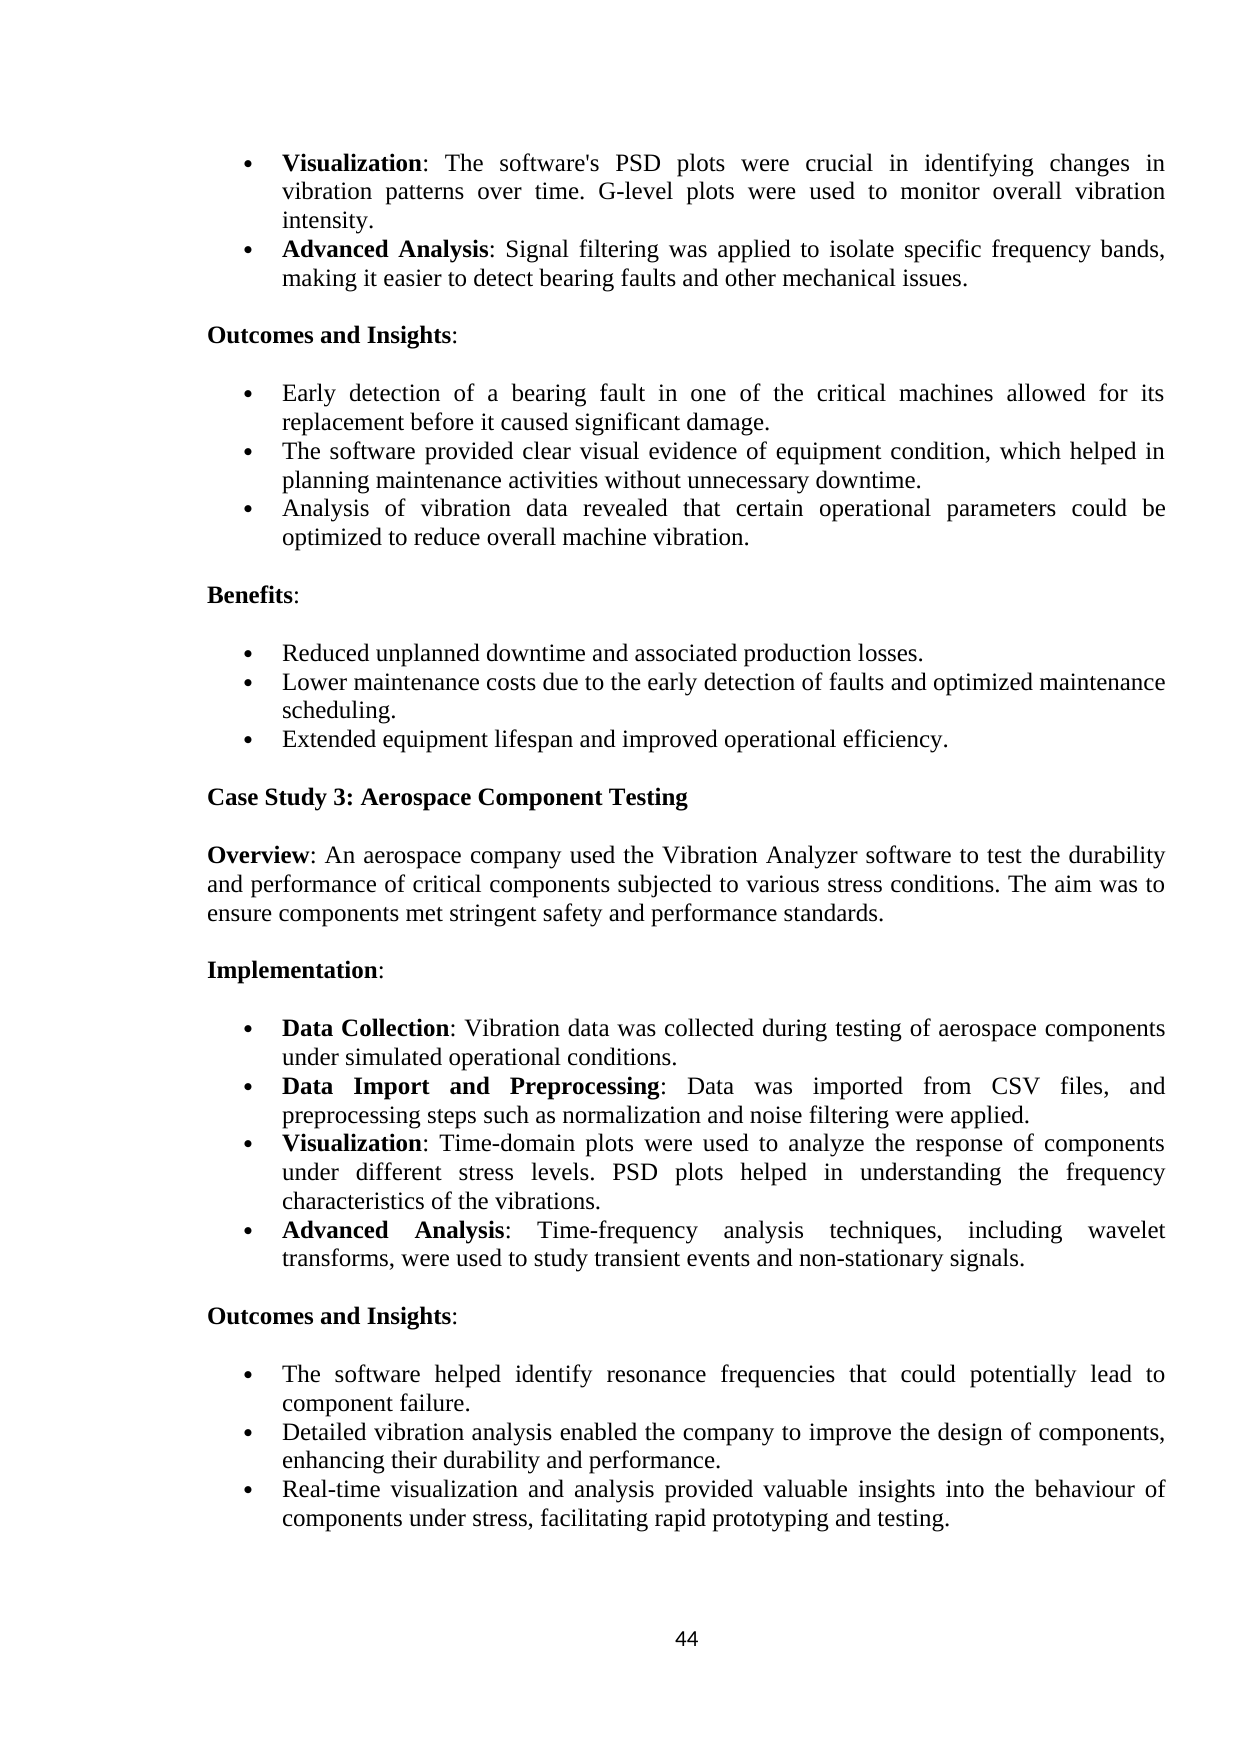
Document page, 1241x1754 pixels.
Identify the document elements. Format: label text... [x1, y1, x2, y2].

list Analysis of vibration data revealed that certain operational parameters could be optimized to reduce overall machine vibration. [244, 493, 1166, 551]
list Advanced Analysis: Signal filtering was applied to isolate specific frequency bands, making it easier to detect bearing faults and other mechanical issues. [244, 234, 1166, 291]
list The software provided clear visual evidence of equipment condition, which helped in planning maintenance activities without unnecessary downtime. [244, 436, 1166, 493]
list Extended equipment lifespan and improved operational efficiency. [244, 724, 1166, 753]
list Early detection of a bearing fault in one of the critical machines allowed for its replacement before it caused significant damage. [244, 378, 1166, 436]
text Overview: An aerospace company used the Vibration Analyzer software to test the durability and performance of critical components subjected to various stress conditions. The aim was to ensure components met stringent safety and performance standards. [207, 840, 1166, 926]
list Data Import and Preprocessing: Data was imported from CSV files, and preprocessing steps such as normalization and noise filtering were applied. [244, 1071, 1166, 1128]
text Case Study 3: Aerospace Component Testing [207, 782, 1166, 811]
text Outcomes and Insights: [207, 1301, 1166, 1330]
list Lower maintenance costs due to the early detection of faults and optimized maintenance scheduling. [244, 667, 1166, 724]
list Reduced unplanned downtime and associated production losses. [244, 638, 1166, 667]
list Data Collection: Vibration data was collected during testing of aerospace components under simulated operational conditions. [244, 1013, 1166, 1071]
list Visualization: The software's PSD plots were crucial in identifying changes in vibration patterns over time. G-level plots were used to monitor overall vibration intensity. [244, 148, 1166, 234]
list Visualization: Time-domain plots were used to analyze the response of components under different stress levels. PSD plots helped in understanding the frequency characteristics of the vibrations. [244, 1128, 1166, 1215]
list Real-time visualization and analysis provided valuable insights into the behaviour of components under stress, facilitating rapid prototyping and testing. [244, 1474, 1166, 1532]
list The software helped identify resonance frequencies that could potentially lead to component failure. [244, 1359, 1166, 1417]
text Outcomes and Insights: [207, 321, 1166, 349]
text Implementation: [207, 956, 1166, 984]
text Benefits: [207, 580, 1166, 609]
list Advanced Analysis: Time-frequency analysis techniques, including wavelet transforms, were used to study transient events and non-stationary signals. [244, 1215, 1166, 1272]
list Detailed vibration analysis enabled the company to improve the design of components, enhancing their durability and performance. [244, 1417, 1166, 1474]
